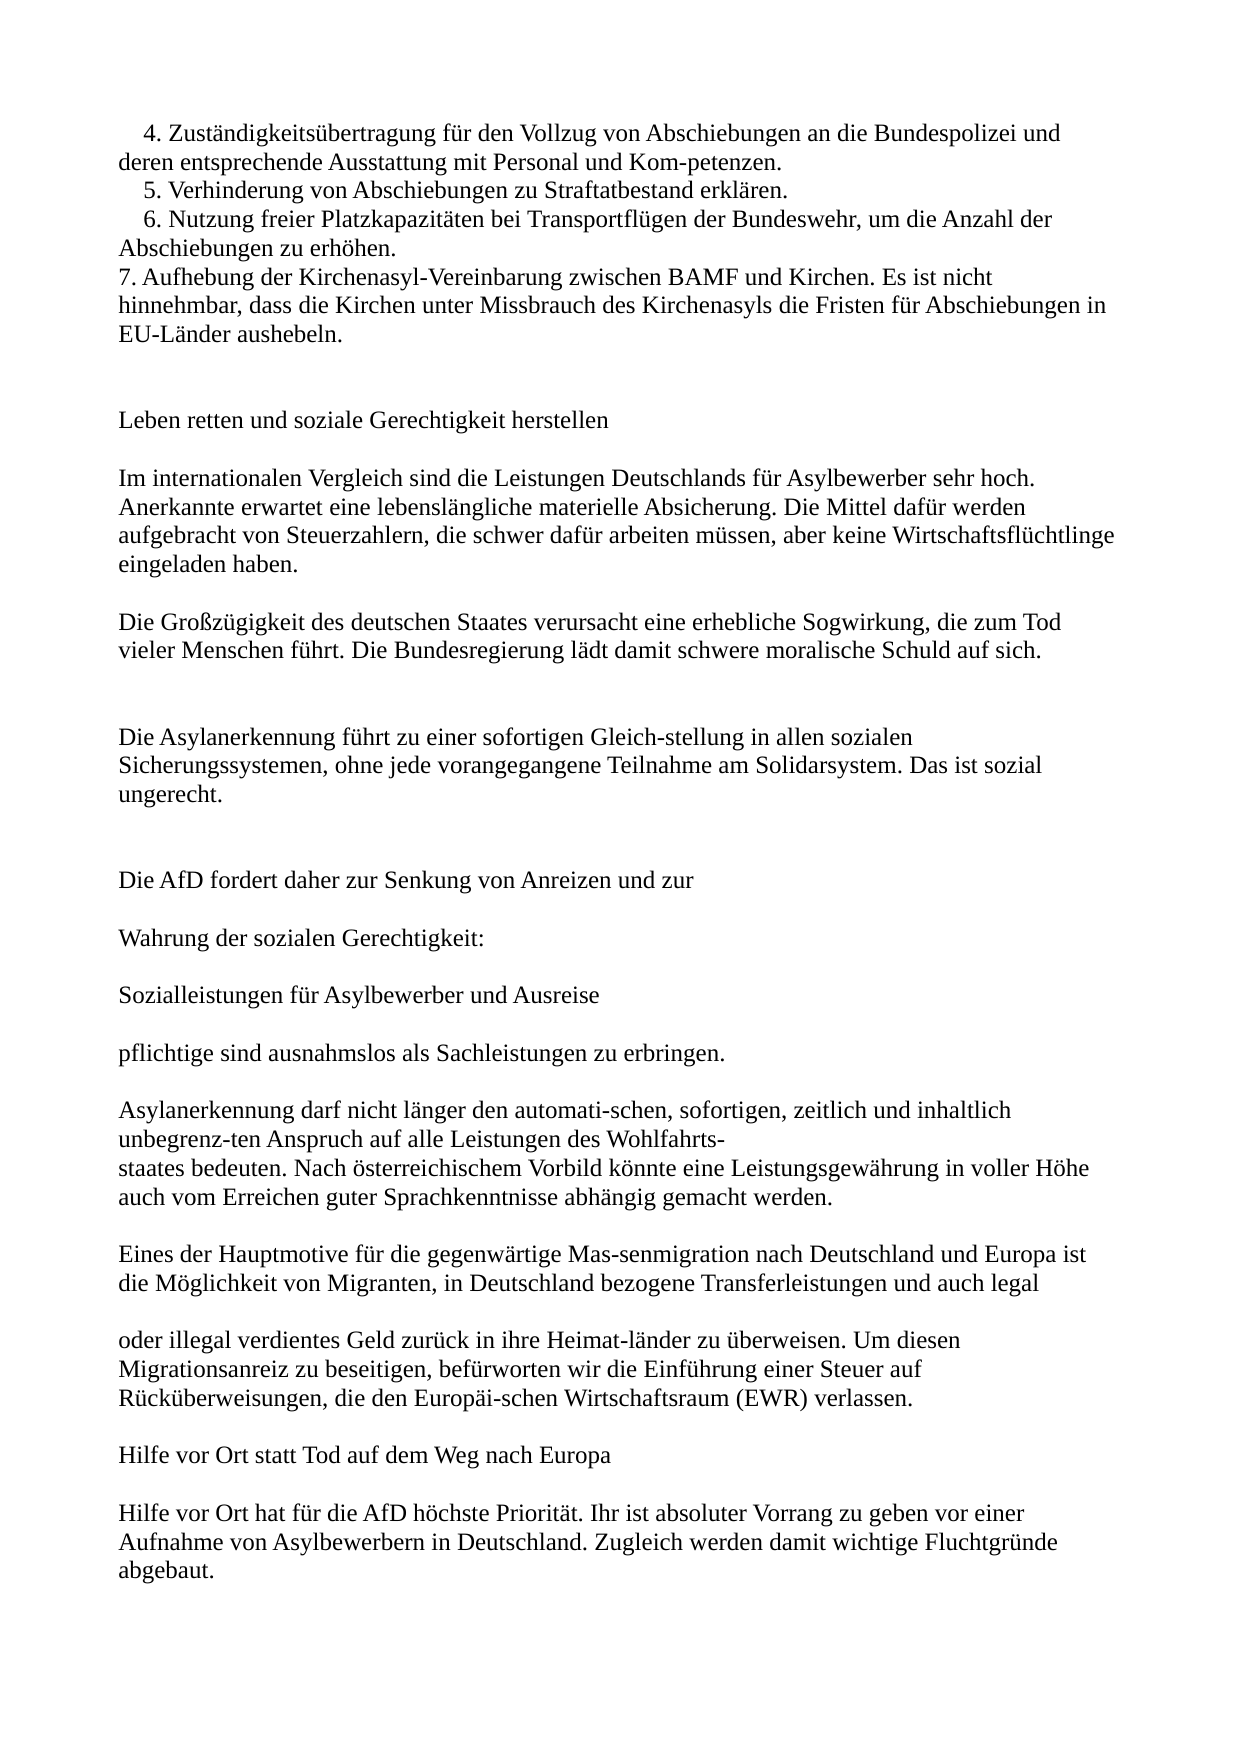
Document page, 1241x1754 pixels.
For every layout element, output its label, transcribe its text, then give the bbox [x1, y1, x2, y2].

text Hilfe vor Ort hat für die AfD höchste Priorität. Ihr ist absoluter Vorrang zu geben vor einer Aufnahme von Asylbewerbern in Deutschland. Zugleich werden damit wichtige Fluchtgründe abgebaut. [118, 1498, 1122, 1584]
text 6. Nutzung freier Platzkapazitäten bei Transportflügen der Bundeswehr, um die Anzahl der Abschiebungen zu erhöhen. [118, 204, 1122, 262]
text oder illegal verdientes Geld zurück in ihre Heimat-länder zu überweisen. Um diesen Migrationsanreiz zu beseitigen, befürworten wir die Einführung einer Steuer auf Rücküberweisungen, die den Europäi-schen Wirtschaftsraum (EWR) verlassen. [118, 1326, 1122, 1412]
text Wahrung der sozialen Gerechtigkeit: [118, 923, 1122, 952]
text 7. Aufhebung der Kirchenasyl-Vereinbarung zwischen BAMF und Kirchen. Es ist nicht hinnehmbar, dass die Kirchen unter Missbrauch des Kirchenasyls die Fristen für Abschiebungen in EU-Länder aushebeln. [118, 262, 1122, 348]
text Eines der Hauptmotive für die gegenwärtige Mas-senmigration nach Deutschland und Europa ist die Möglichkeit von Migranten, in Deutschland bezogene Transferleistungen und auch legal [118, 1239, 1122, 1297]
text pflichtige sind ausnahmslos als Sachleistungen zu erbringen. [118, 1038, 1122, 1067]
text Asylanerkennung darf nicht länger den automati-schen, sofortigen, zeitlich und inhaltlich unbegrenz-ten Anspruch auf alle Leistungen des Wohlfahrts- [118, 1096, 1122, 1153]
text Die Asylanerkennung führt zu einer sofortigen Gleich-stellung in allen sozialen Sicherungssystemen, ohne jede vorangegangene Teilnahme am Solidarsystem. Das ist sozial ungerecht. [118, 722, 1122, 808]
text Im internationalen Vergleich sind die Leistungen Deutschlands für Asylbewerber sehr hoch. Anerkannte erwartet eine lebenslängliche materielle Absicherung. Die Mittel dafür werden aufgebracht von Steuerzahlern, die schwer dafür arbeiten müssen, aber keine Wirtschaftsflüchtlinge eingeladen haben. [118, 463, 1122, 578]
text Leben retten und soziale Gerechtigkeit herstellen [118, 406, 1122, 434]
text Die AfD fordert daher zur Senkung von Anreizen und zur [118, 866, 1122, 894]
text 4. Zuständigkeitsübertragung für den Vollzug von Abschiebungen an die Bundespolizei und deren entsprechende Ausstattung mit Personal und Kom-petenzen. [118, 118, 1122, 176]
text Die Großzügigkeit des deutschen Staates verursacht eine erhebliche Sogwirkung, die zum Tod vieler Menschen führt. Die Bundesregierung lädt damit schwere moralische Schuld auf sich. [118, 607, 1122, 664]
text Hilfe vor Ort statt Tod auf dem Weg nach Europa [118, 1441, 1122, 1469]
text Sozialleistungen für Asylbewerber und Ausreise [118, 981, 1122, 1009]
text staates bedeuten. Nach österreichischem Vorbild könnte eine Leistungsgewährung in voller Höhe auch vom Erreichen guter Sprachkenntnisse abhängig gemacht werden. [118, 1153, 1122, 1211]
text 5. Verhinderung von Abschiebungen zu Straftatbestand erklären. [118, 176, 1122, 204]
